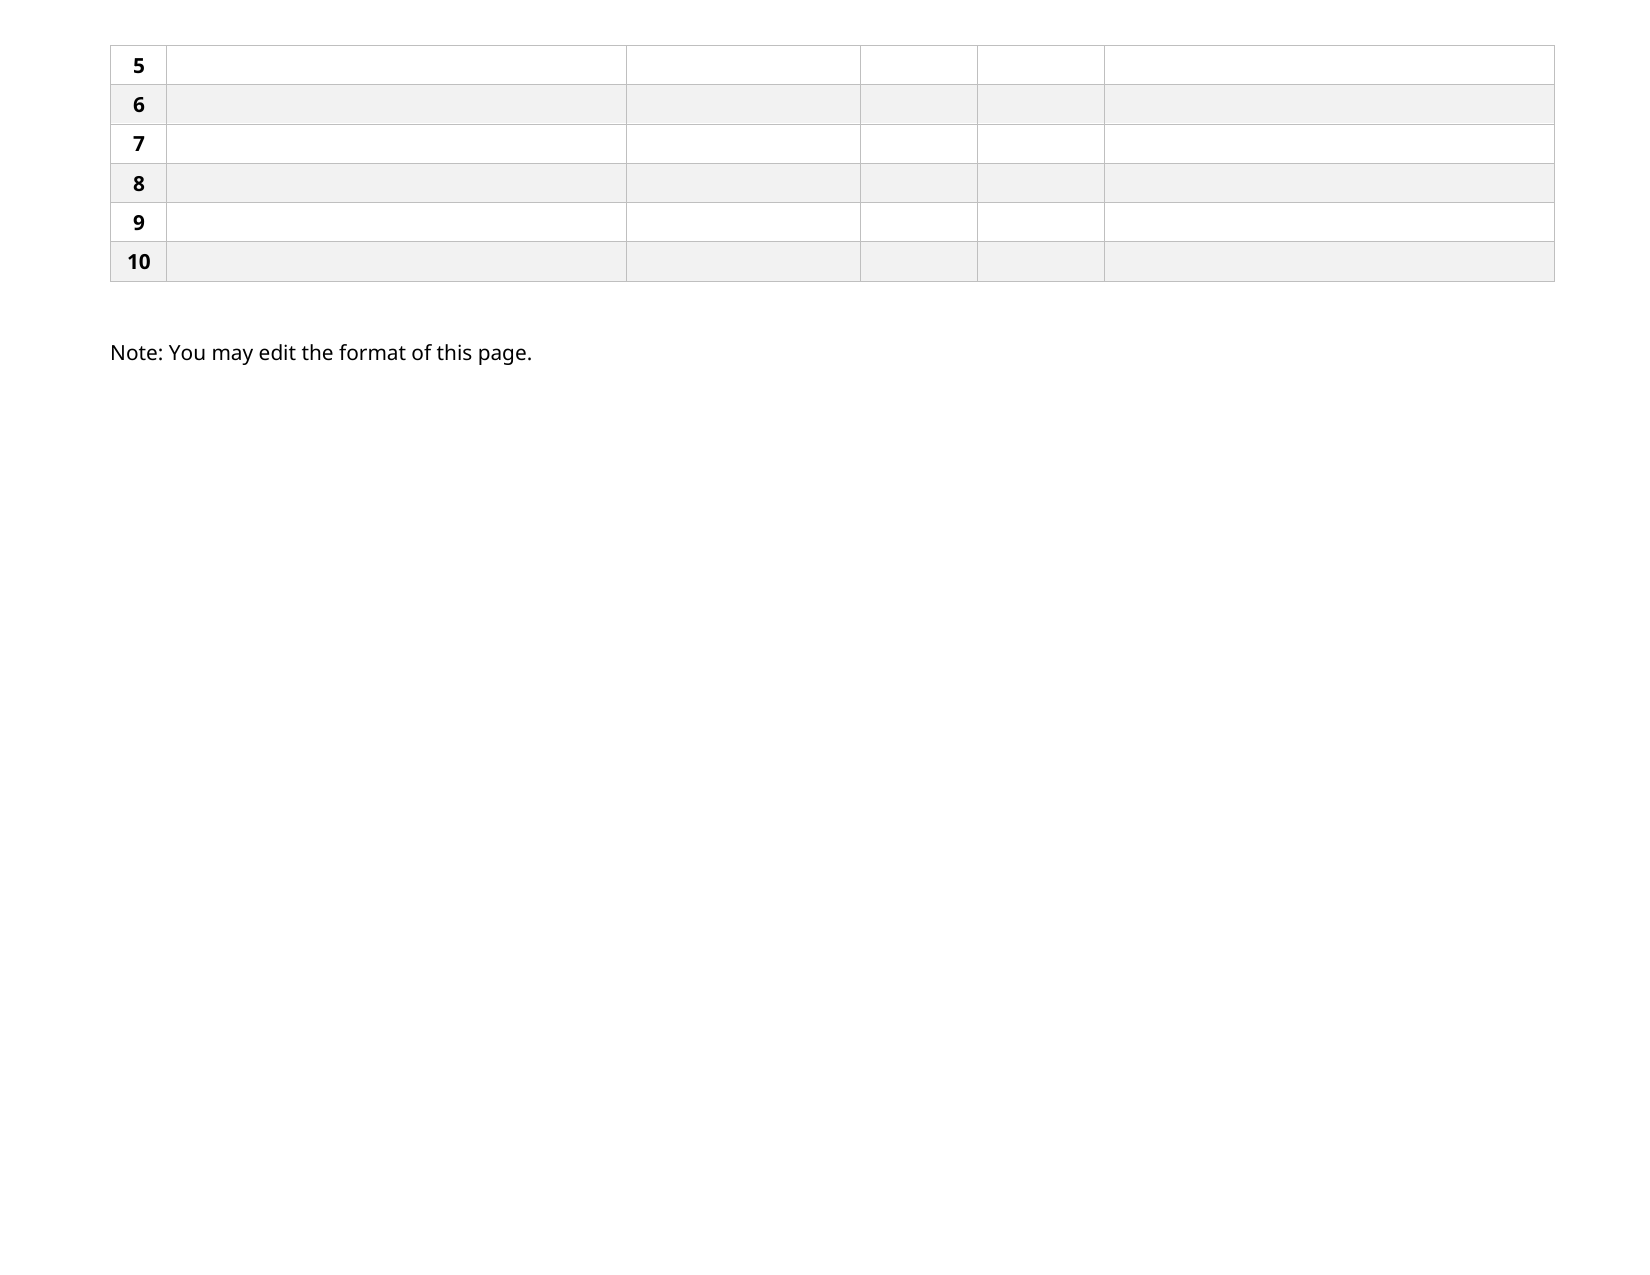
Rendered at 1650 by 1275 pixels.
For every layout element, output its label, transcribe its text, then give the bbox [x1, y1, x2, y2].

table_cell [978, 46, 1104, 84]
table_cell [861, 125, 977, 163]
table_cell [167, 125, 626, 163]
text Note: You may edit the format of this page. [45, 338, 1605, 367]
table_cell [627, 46, 860, 84]
table_cell [978, 85, 1104, 123]
table_cell [627, 203, 860, 241]
table_cell [861, 164, 977, 202]
table_cell [978, 242, 1104, 281]
table_cell 5 [111, 46, 166, 84]
table_cell 9 [111, 203, 166, 241]
table_cell [1105, 242, 1554, 281]
table_cell 8 [111, 164, 166, 202]
table_cell [627, 242, 860, 281]
table_cell [627, 85, 860, 123]
table_cell [1105, 203, 1554, 241]
table_cell [861, 46, 977, 84]
table_cell [861, 203, 977, 241]
table_cell 7 [111, 125, 166, 163]
table_cell [1105, 164, 1554, 202]
table_cell [861, 85, 977, 123]
table_cell [1105, 85, 1554, 123]
table_cell 10 [111, 242, 166, 281]
table_cell [167, 203, 626, 241]
table_cell 6 [111, 85, 166, 123]
table_cell [978, 125, 1104, 163]
table_cell [167, 242, 626, 281]
table_cell [861, 242, 977, 281]
table_cell [627, 164, 860, 202]
table_cell [167, 46, 626, 84]
table_cell [1105, 125, 1554, 163]
table_cell [1105, 46, 1554, 84]
table_cell [978, 203, 1104, 241]
table_cell [167, 164, 626, 202]
table_cell [167, 85, 626, 123]
table_cell [627, 125, 860, 163]
table_cell [978, 164, 1104, 202]
